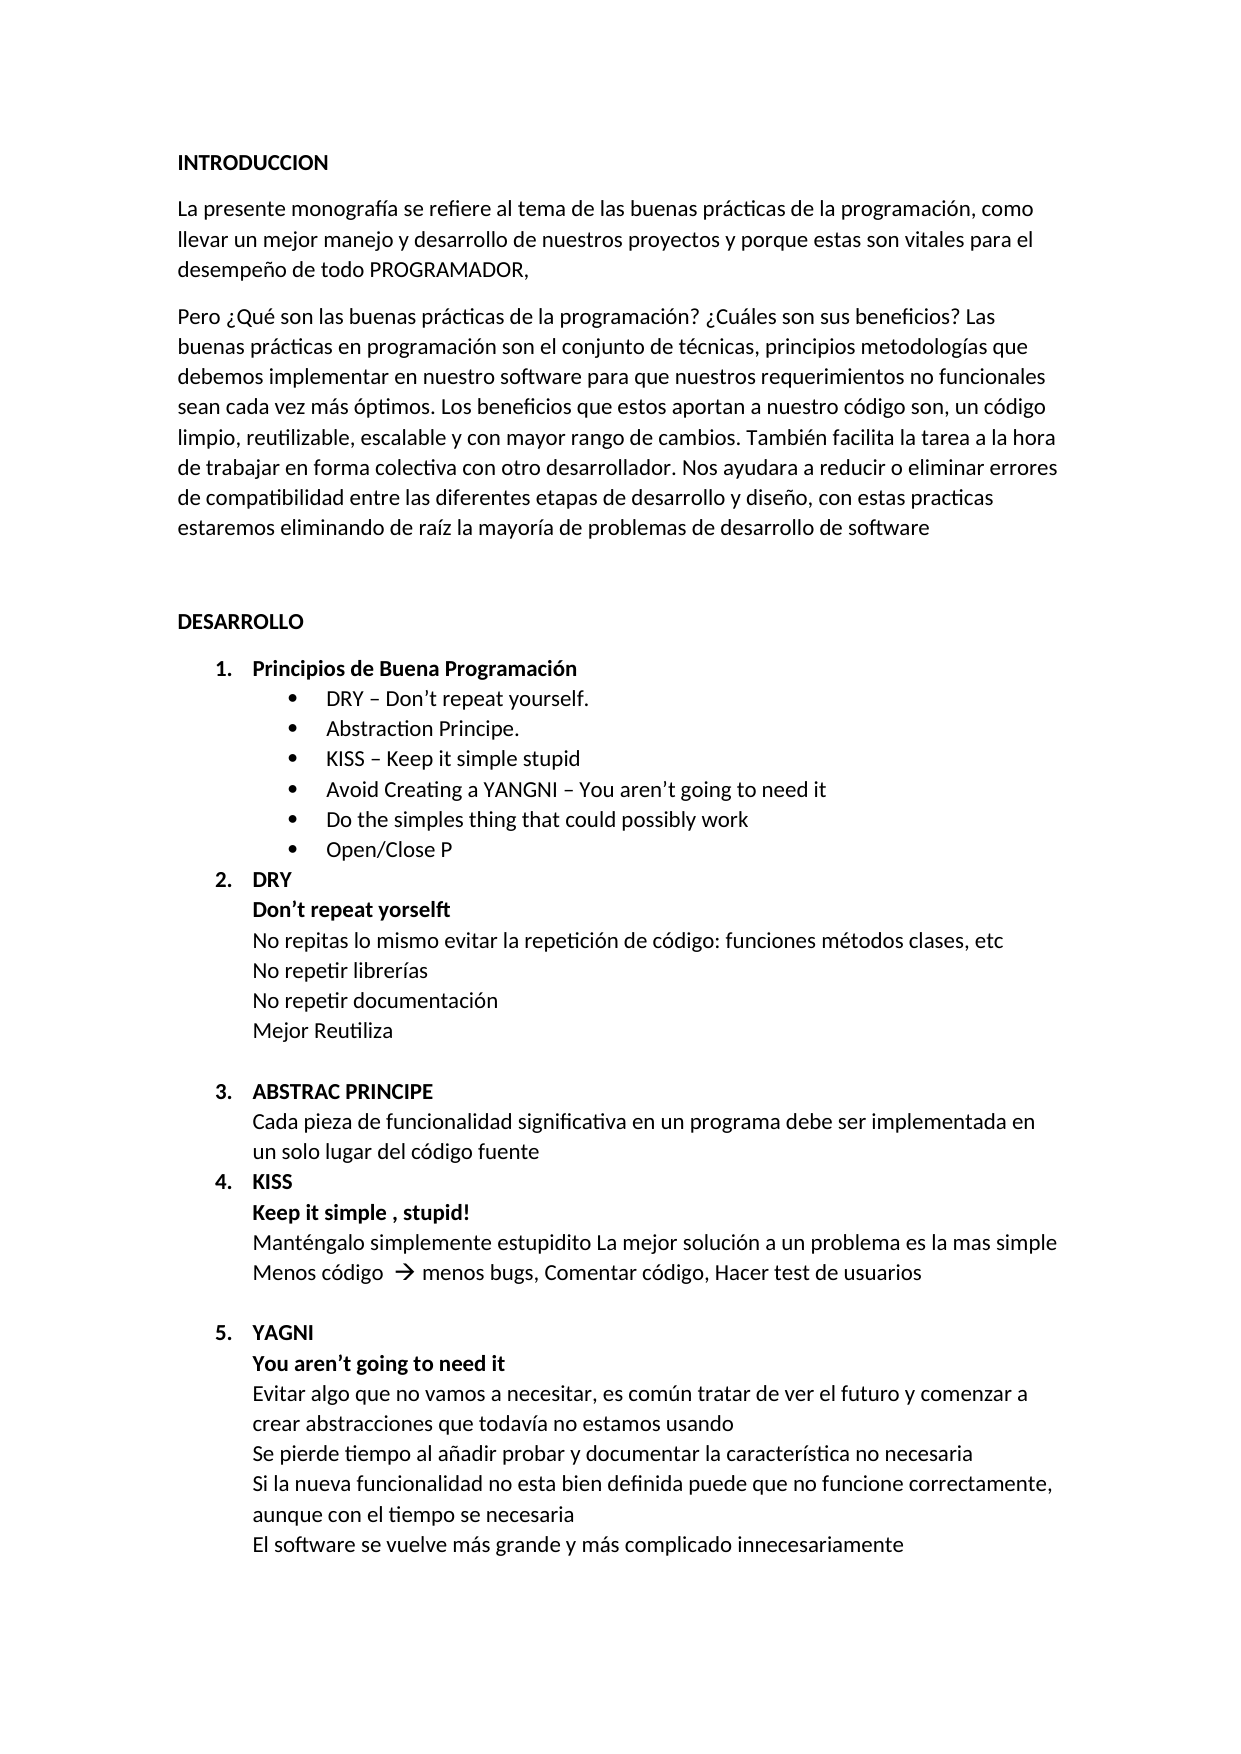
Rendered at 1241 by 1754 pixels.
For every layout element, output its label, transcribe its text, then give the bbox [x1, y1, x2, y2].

list You aren’t going to need it [252, 1349, 1063, 1377]
list Se pierde tiempo al añadir probar y documentar la característica no necesaria [252, 1439, 1063, 1467]
list Manténgalo simplemente estupidito La mejor solución a un problema es la mas simple [252, 1228, 1063, 1256]
text INTRODUCCION [177, 148, 1063, 176]
list Abstraction Principe. [288, 714, 1063, 742]
list Evitar algo que no vamos a necesitar, es común tratar de ver el futuro y comenzar a crear abstracciones que todavía no estamos usando [252, 1379, 1063, 1437]
list KISS – Keep it simple stupid [288, 744, 1063, 772]
list El software se vuelve más grande y más complicado innecesariamente [252, 1530, 1063, 1558]
list Open/Close P [288, 835, 1063, 863]
list Keep it simple , stupid! [252, 1198, 1063, 1226]
text La presente monografía se refiere al tema de las buenas prácticas de la programación, como llevar un mejor manejo y desarrollo de nuestros proyectos y porque estas son vitales para el desempeño de todo PROGRAMADOR, [177, 194, 1063, 283]
list Si la nueva funcionalidad no esta bien definida puede que no funcione correctamente, aunque con el tiempo se necesaria [252, 1469, 1063, 1528]
list DRY [215, 865, 1063, 893]
list Principios de Buena Programación [215, 654, 1063, 682]
list DRY – Don’t repeat yourself. [288, 684, 1063, 712]
text Pero ¿Qué son las buenas prácticas de la programación? ¿Cuáles son sus beneficios? Las buenas prácticas en programación son el conjunto de técnicas, principios metodologías que debemos implementar en nuestro software para que nuestros requerimientos no funcionales sean cada vez más óptimos. Los beneficios que estos aportan a nuestro código son, un código limpio, reutilizable, escalable y con mayor rango de cambios. También facilita la tarea a la hora de trabajar en forma colectiva con otro desarrollador. Nos ayudara a reducir o eliminar errores de compatibilidad entre las diferentes etapas de desarrollo y diseño, con estas practicas estaremos eliminando de raíz la mayoría de problemas de desarrollo de software [177, 302, 1063, 541]
list Avoid Creating a YANGNI – You aren’t going to need it [288, 775, 1063, 803]
list ABSTRAC PRINCIPE [215, 1077, 1063, 1105]
list Cada pieza de funcionalidad significativa en un programa debe ser implementada en un solo lugar del código fuente [252, 1107, 1063, 1165]
list No repetir librerías [252, 956, 1063, 984]
list Do the simples thing that could possibly work [288, 805, 1063, 833]
list Don’t repeat yorselft [252, 896, 1063, 923]
list No repitas lo mismo evitar la repetición de código: funciones métodos clases, etc [252, 926, 1063, 954]
list Mejor Reutiliza [252, 1016, 1063, 1044]
list KISS [215, 1167, 1063, 1195]
text DESARROLLO [177, 607, 1063, 635]
list Menos código menos bugs, Comentar código, Hacer test de usuarios [252, 1258, 1063, 1286]
list YAGNI [215, 1318, 1063, 1346]
list No repetir documentación [252, 986, 1063, 1014]
